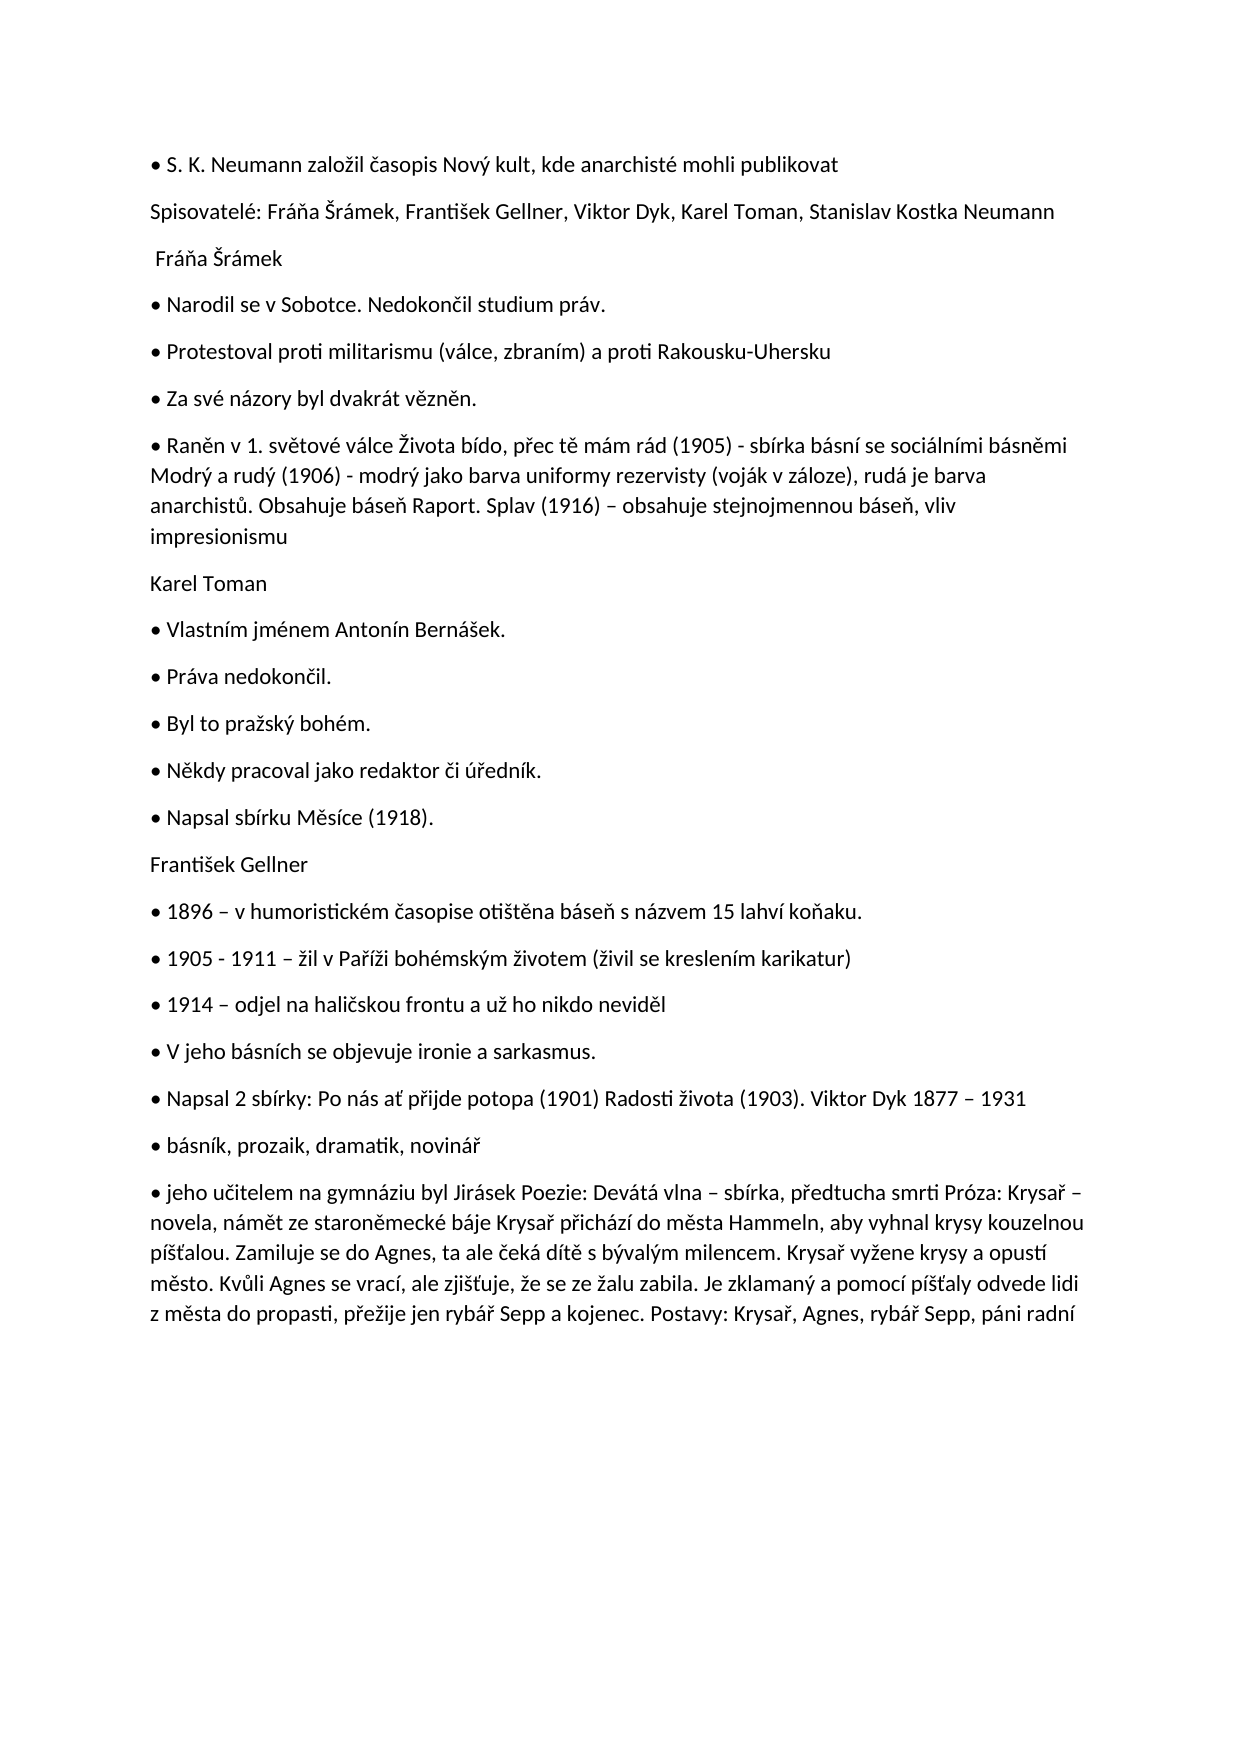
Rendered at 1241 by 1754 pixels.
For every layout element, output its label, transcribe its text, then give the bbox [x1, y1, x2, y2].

text • 1905 - 1911 – žil v Paříži bohémským životem (živil se kreslením karikatur) [150, 944, 1090, 972]
text • 1914 – odjel na haličskou frontu a už ho nikdo neviděl [150, 991, 1090, 1019]
text František Gellner [150, 850, 1090, 878]
text • 1896 – v humoristickém časopise otištěna báseň s názvem 15 lahví koňaku. [150, 897, 1090, 925]
text • Protestoval proti militarismu (válce, zbraním) a proti Rakousku-Uhersku [150, 337, 1090, 366]
text Spisovatelé: Fráňa Šrámek, František Gellner, Viktor Dyk, Karel Toman, Stanislav Kostka Neumann [150, 197, 1090, 225]
text • básník, prozaik, dramatik, novinář [150, 1131, 1090, 1159]
text • Narodil se v Sobotce. Nedokončil studium práv. [150, 291, 1090, 319]
text • Za své názory byl dvakrát vězněn. [150, 384, 1090, 412]
text Fráňa Šrámek [150, 244, 1090, 272]
text • jeho učitelem na gymnáziu byl Jirásek Poezie: Devátá vlna – sbírka, předtucha smrti Próza: Krysař – novela, námět ze staroněmecké báje Krysař přichází do města Hammeln, aby vyhnal krysy kouzelnou píšťalou. Zamiluje se do Agnes, ta ale čeká dítě s bývalým milencem. Krysař vyžene krysy a opustí město. Kvůli Agnes se vrací, ale zjišťuje, že se ze žalu zabila. Je zklamaný a pomocí píšťaly odvede lidi z města do propasti, přežije jen rybář Sepp a kojenec. Postavy: Krysař, Agnes, rybář Sepp, páni radní [150, 1178, 1090, 1327]
text • Napsal sbírku Měsíce (1918). [150, 803, 1090, 831]
text • Práva nedokončil. [150, 662, 1090, 691]
text Karel Toman [150, 569, 1090, 597]
text • Byl to pražský bohém. [150, 709, 1090, 737]
text • Vlastním jménem Antonín Bernášek. [150, 616, 1090, 644]
text • Někdy pracoval jako redaktor či úředník. [150, 756, 1090, 784]
text • V jeho básních se objevuje ironie a sarkasmus. [150, 1037, 1090, 1066]
text • S. K. Neumann založil časopis Nový kult, kde anarchisté mohli publikovat [150, 150, 1090, 178]
text • Napsal 2 sbírky: Po nás ať přijde potopa (1901) Radosti života (1903). Viktor Dyk 1877 – 1931 [150, 1084, 1090, 1112]
text • Raněn v 1. světové válce Života bído, přec tě mám rád (1905) - sbírka básní se sociálními básněmi Modrý a rudý (1906) - modrý jako barva uniformy rezervisty (voják v záloze), rudá je barva anarchistů. Obsahuje báseň Raport. Splav (1916) – obsahuje stejnojmennou báseň, vliv impresionismu [150, 431, 1090, 550]
